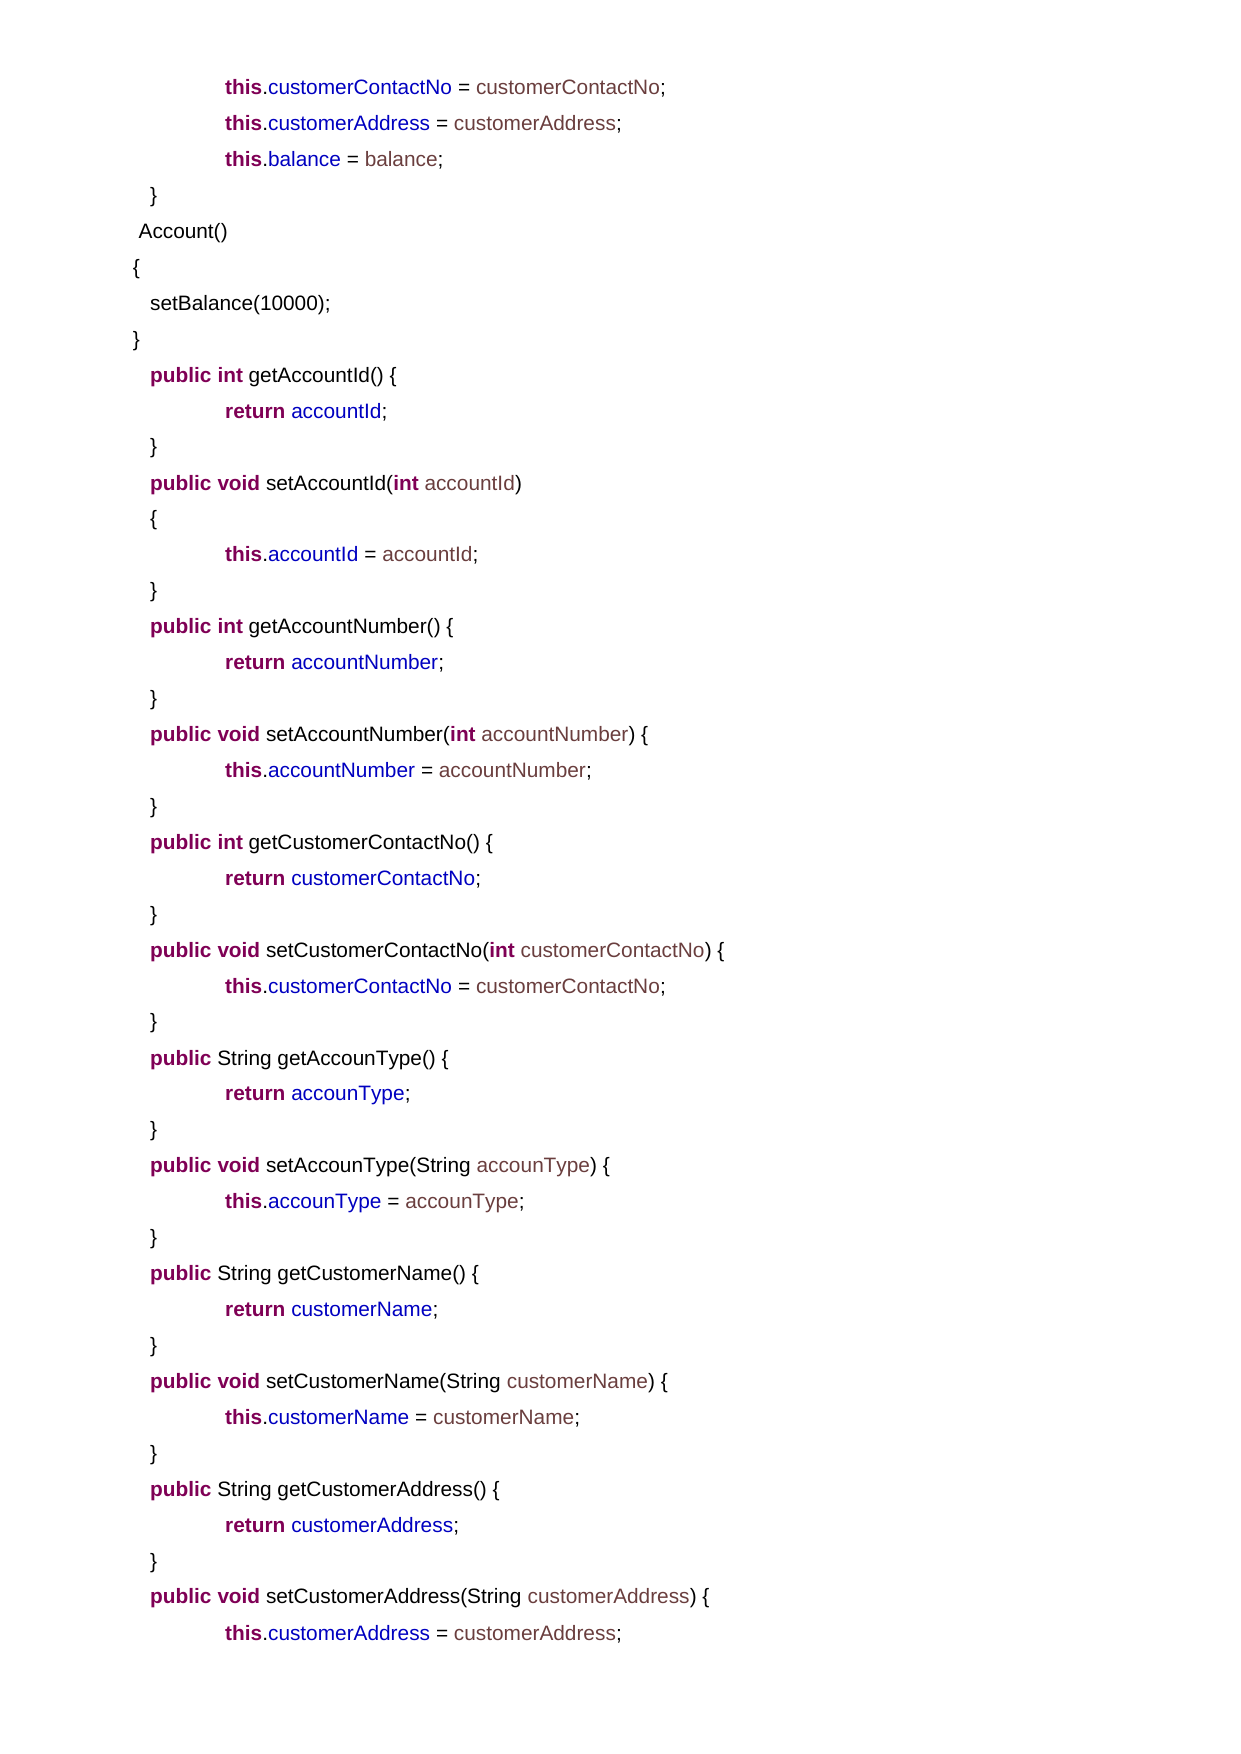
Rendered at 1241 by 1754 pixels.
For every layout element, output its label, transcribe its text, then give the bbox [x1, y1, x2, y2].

text public void setAccountNumber(int accountNumber) { [75, 722, 1165, 746]
text } [75, 327, 1165, 351]
text return customerContactNo; [75, 866, 1165, 889]
text public void setCustomerAddress(String customerAddress) { [75, 1584, 1165, 1608]
text } [75, 686, 1165, 710]
text } [75, 1009, 1165, 1033]
text this.accounType = accounType; [75, 1189, 1165, 1213]
text public String getCustomerName() { [75, 1261, 1165, 1285]
text return customerAddress; [75, 1512, 1165, 1536]
text public void setCustomerContactNo(int customerContactNo) { [75, 937, 1165, 961]
text this.balance = balance; [75, 147, 1165, 171]
text this.customerAddress = customerAddress; [75, 111, 1165, 135]
text Account() [75, 219, 1165, 243]
text this.customerContactNo = customerContactNo; [75, 973, 1165, 997]
text this.accountId = accountId; [75, 542, 1165, 566]
text } [75, 1548, 1165, 1572]
text public int getCustomerContactNo() { [75, 830, 1165, 854]
text public void setAccounType(String accounType) { [75, 1153, 1165, 1177]
text { [75, 506, 1165, 530]
text return accountNumber; [75, 650, 1165, 674]
text this.customerName = customerName; [75, 1405, 1165, 1429]
text } [75, 794, 1165, 818]
text this.accountNumber = accountNumber; [75, 758, 1165, 782]
text } [75, 434, 1165, 458]
text this.customerAddress = customerAddress; [75, 1620, 1165, 1644]
text public String getAccounType() { [75, 1045, 1165, 1069]
text } [75, 578, 1165, 602]
text public void setCustomerName(String customerName) { [75, 1369, 1165, 1393]
text setBalance(10000); [75, 291, 1165, 314]
text } [75, 183, 1165, 207]
text { [75, 255, 1165, 279]
text } [75, 1441, 1165, 1464]
text return accounType; [75, 1081, 1165, 1105]
text public String getCustomerAddress() { [75, 1477, 1165, 1501]
text } [75, 1225, 1165, 1249]
text return accountId; [75, 398, 1165, 422]
text public int getAccountNumber() { [75, 614, 1165, 638]
text public int getAccountId() { [75, 362, 1165, 386]
text } [75, 1117, 1165, 1141]
text } [75, 902, 1165, 926]
text return customerName; [75, 1297, 1165, 1321]
text public void setAccountId(int accountId) [75, 470, 1165, 494]
text this.customerContactNo = customerContactNo; [75, 75, 1165, 99]
text } [75, 1333, 1165, 1357]
